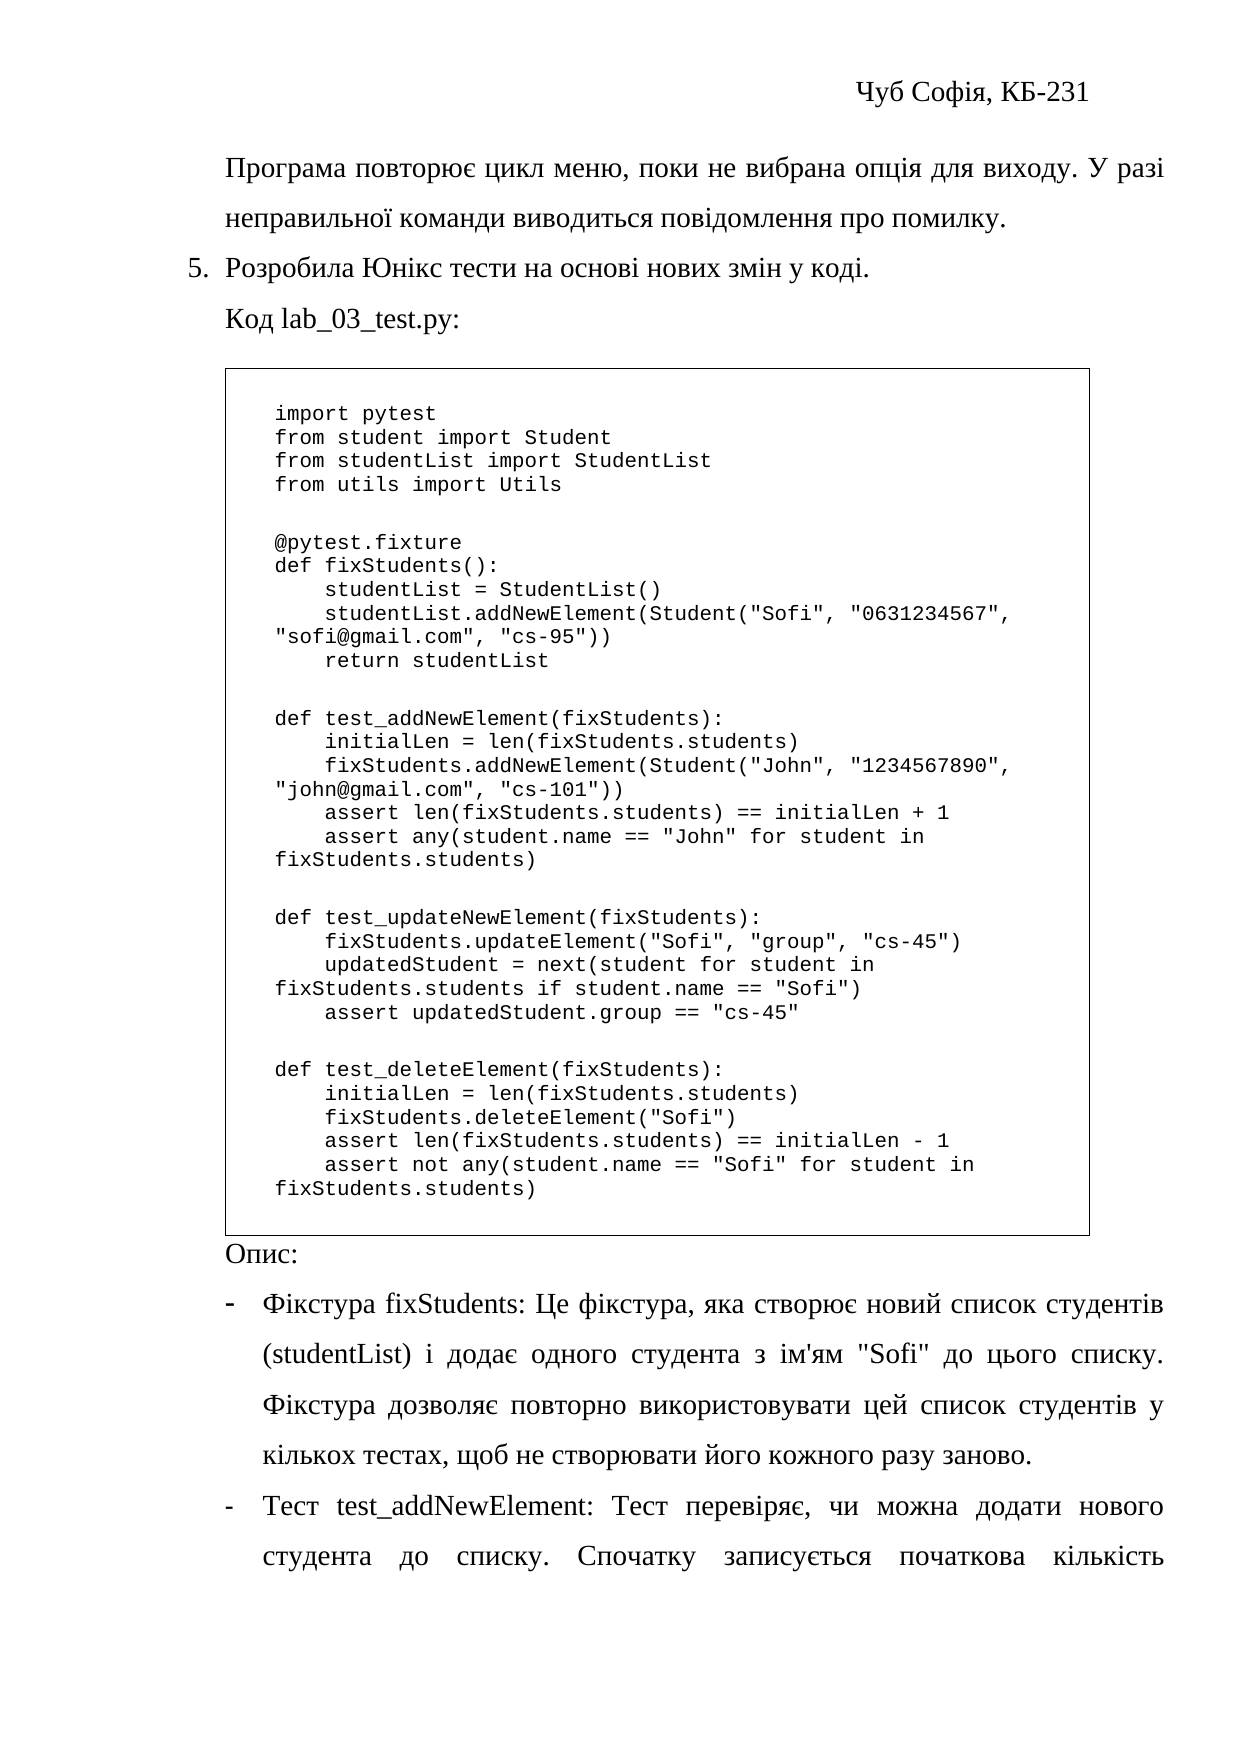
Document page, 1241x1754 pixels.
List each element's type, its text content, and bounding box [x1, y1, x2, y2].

list Фікстура fixStudents: Це фікстура, яка створює новий список студентів (studentList) і додає одного студента з ім'ям "Sofi" до цього списку. Фікстура дозволяє повторно використовувати цей список студентів у кількох тестах, щоб не створювати його кожного разу заново. [225, 1286, 1165, 1471]
list Розробила Юнікс тести на основі нових змін у коді. [187, 251, 1165, 284]
list Програма повторює цикл меню, поки не вибрана опція для виходу. У разі неправильної команди виводиться повідомлення про помилку. [150, 150, 1090, 234]
list Код lab_03_test.py: [225, 301, 1165, 334]
list Опис: [150, 1236, 1090, 1269]
table_header import pytest from student import Student from studentList import StudentList from utils import Utils @pytest.fixture def fixStudents(): studentList = StudentList() studentList.addNewElement(Student("Sofi", "0631234567", "sofi@gmail.com", "cs-95")) return studentList def test_addNewElement(fixStudents): initialLen = len(fixStudents.students) fixStudents.addNewElement(Student("John", "1234567890", "john@gmail.com", "cs-101")) assert len(fixStudents.students) == initialLen + 1 assert any(student.name == "John" for student in fixStudents.students) def test_updateNewElement(fixStudents): fixStudents.updateElement("Sofi", "group", "cs-45") updatedStudent = next(student for student in fixStudents.students if student.name == "Sofi") assert updatedStudent.group == "cs-45" def test_deleteElement(fixStudents): initialLen = len(fixStudents.students) fixStudents.deleteElement("Sofi") assert len(fixStudents.students) == initialLen - 1 assert not any(student.name == "Sofi" for student in fixStudents.students) [226, 369, 1089, 1235]
